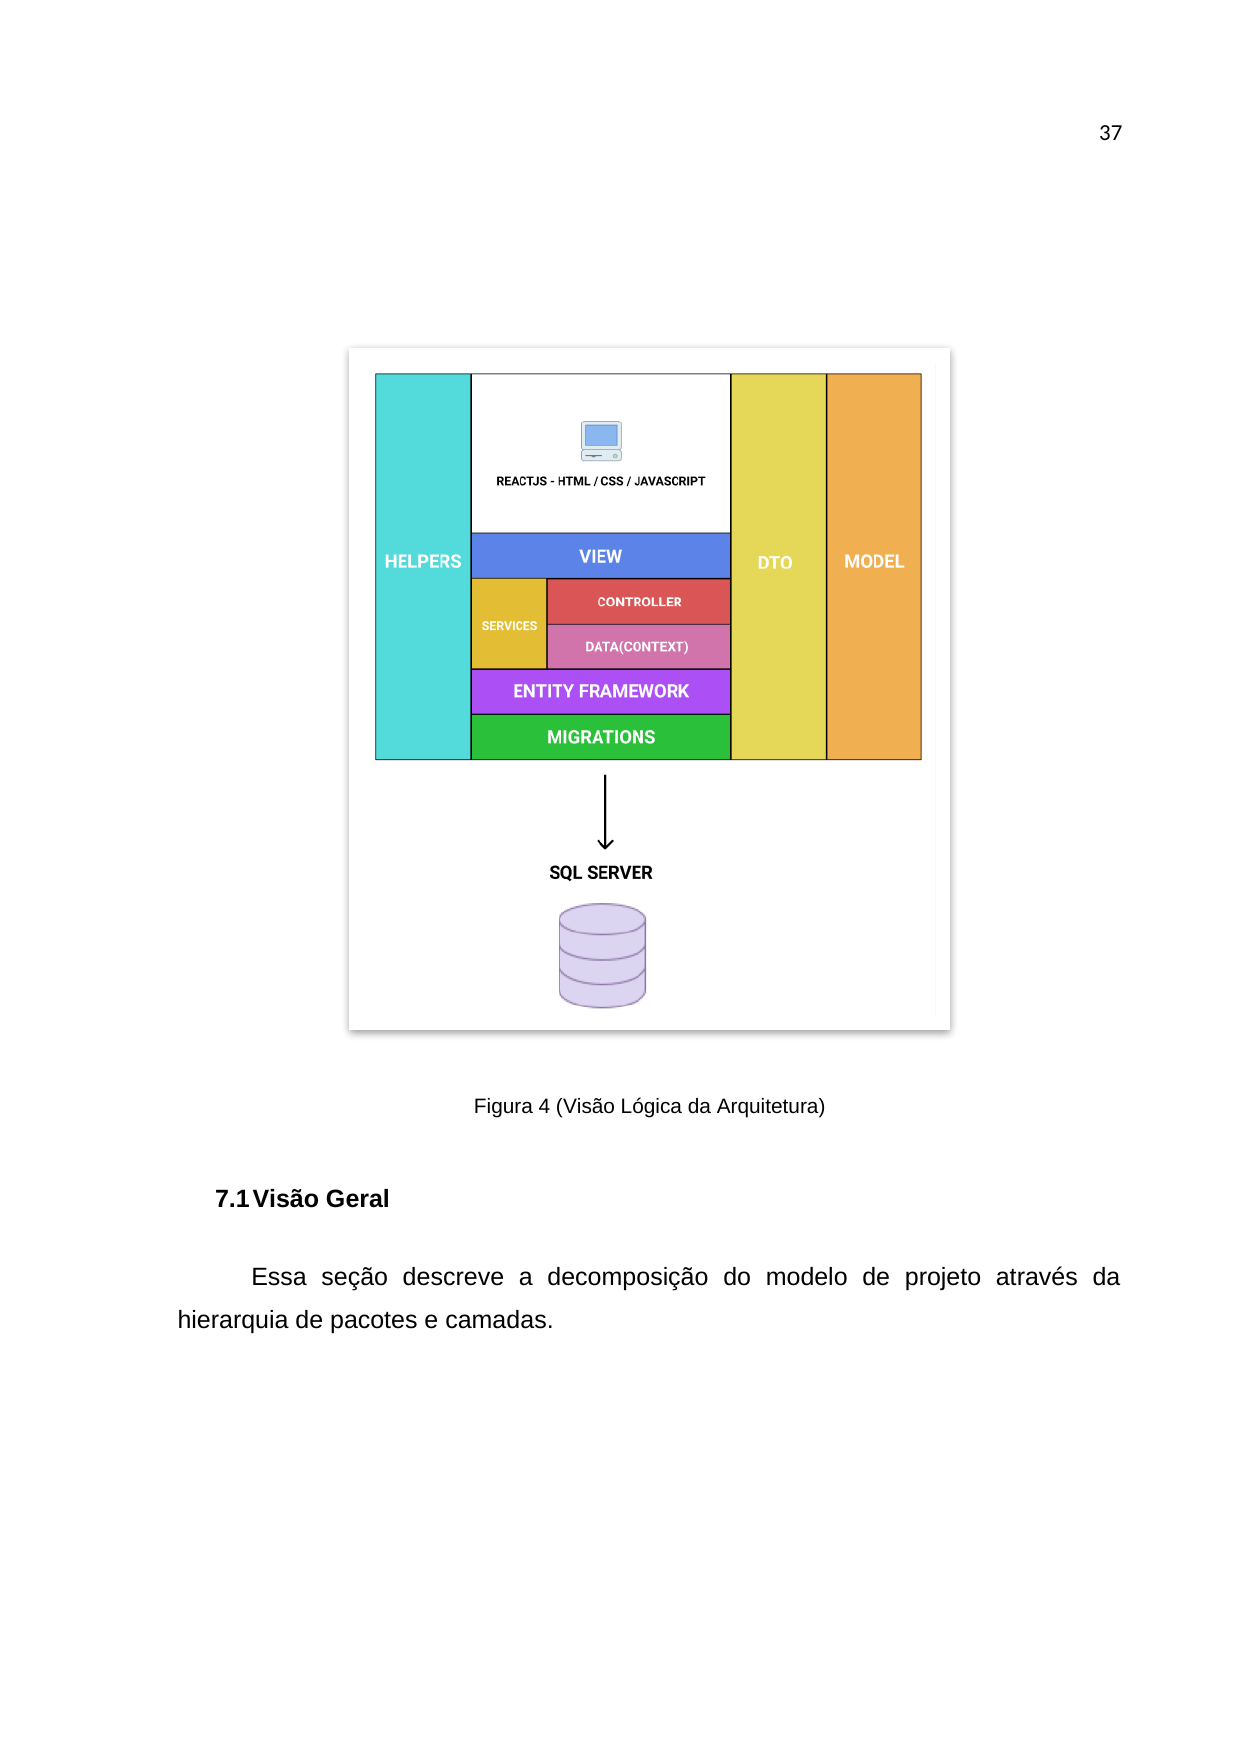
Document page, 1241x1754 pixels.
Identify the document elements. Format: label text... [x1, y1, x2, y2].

text Figura 4 (Visão Lógica da Arquitetura) [177, 1094, 1122, 1118]
subtitle Visão Geral [215, 1184, 1122, 1213]
picture [364, 363, 936, 1016]
text Essa seção descreve a decomposição do modelo de projeto através da hierarquia de pacotes e camadas. [177, 1262, 1122, 1334]
